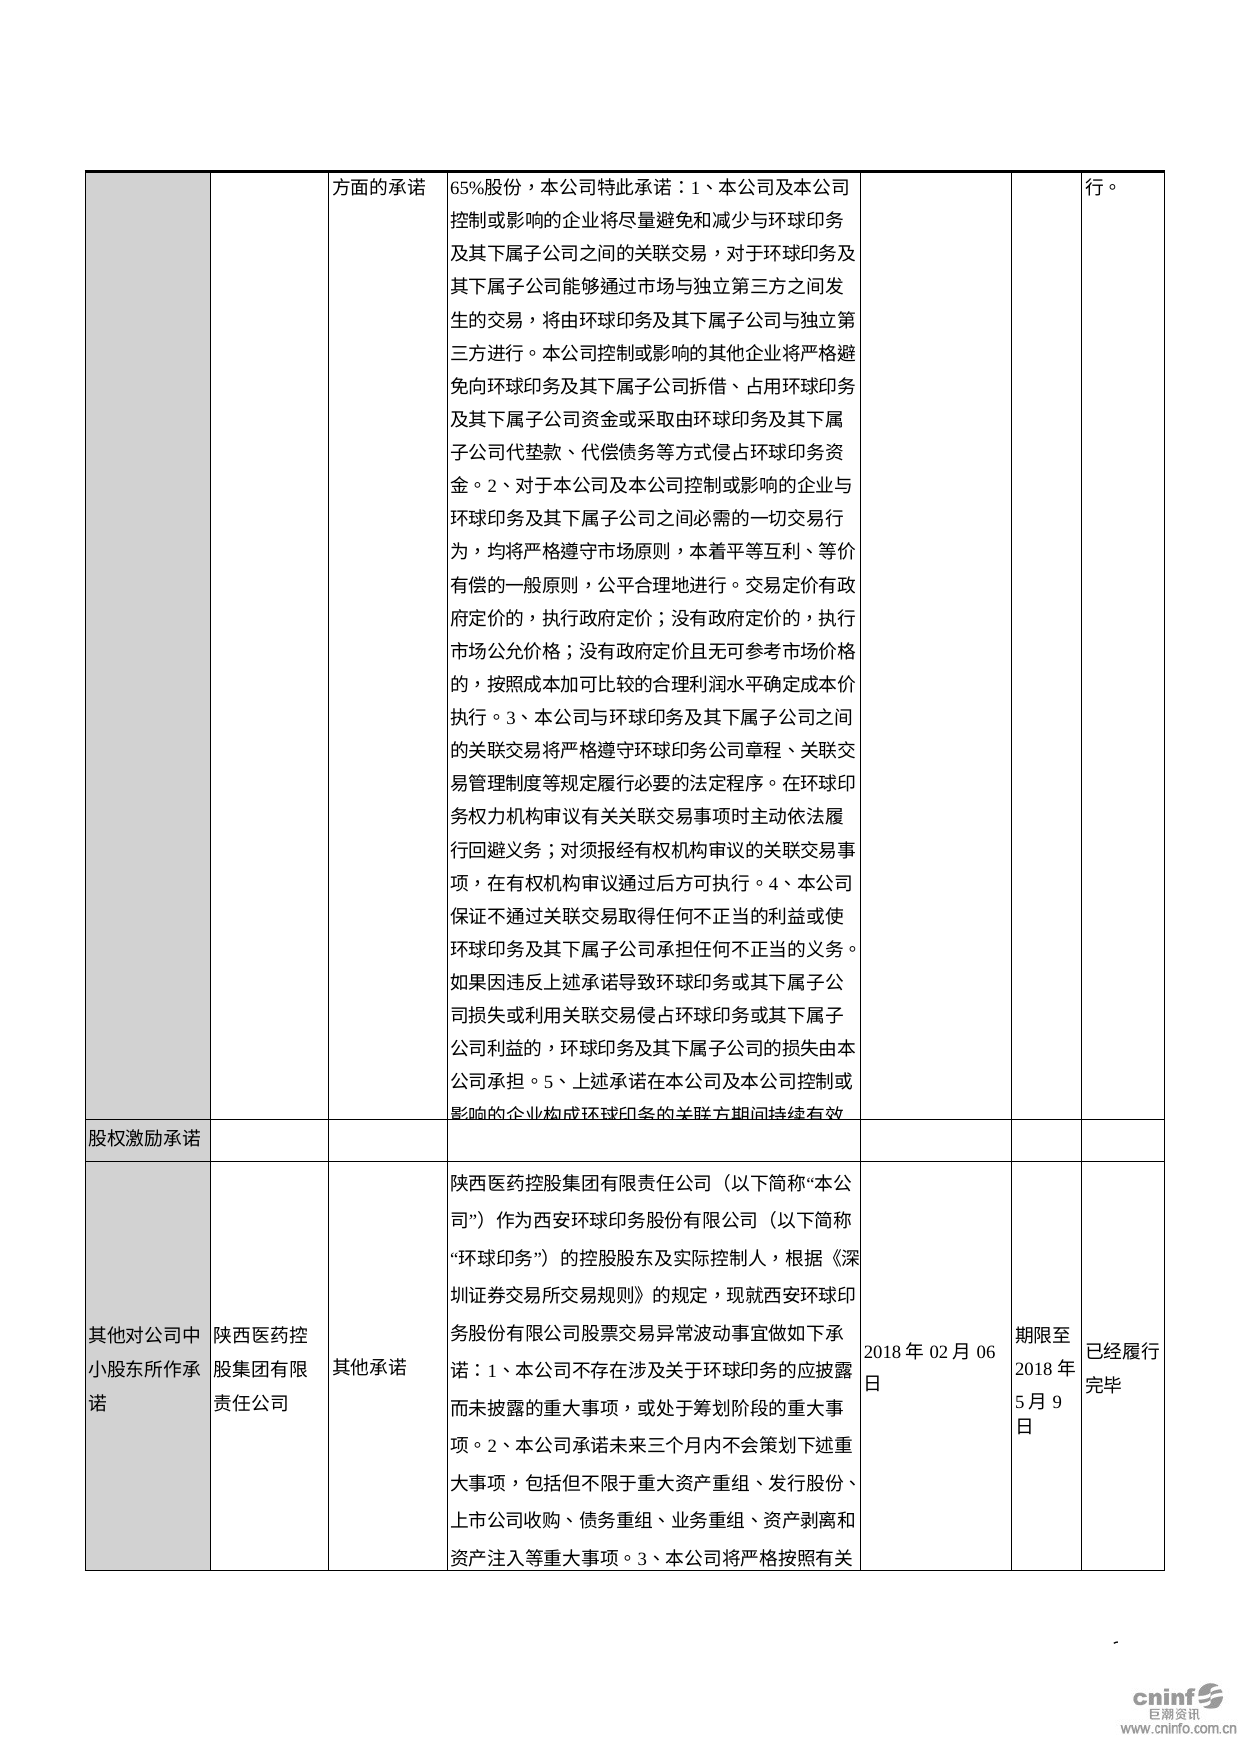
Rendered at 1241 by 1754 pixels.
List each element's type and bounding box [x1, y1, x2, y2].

picture [1115, 1680, 1240, 1737]
